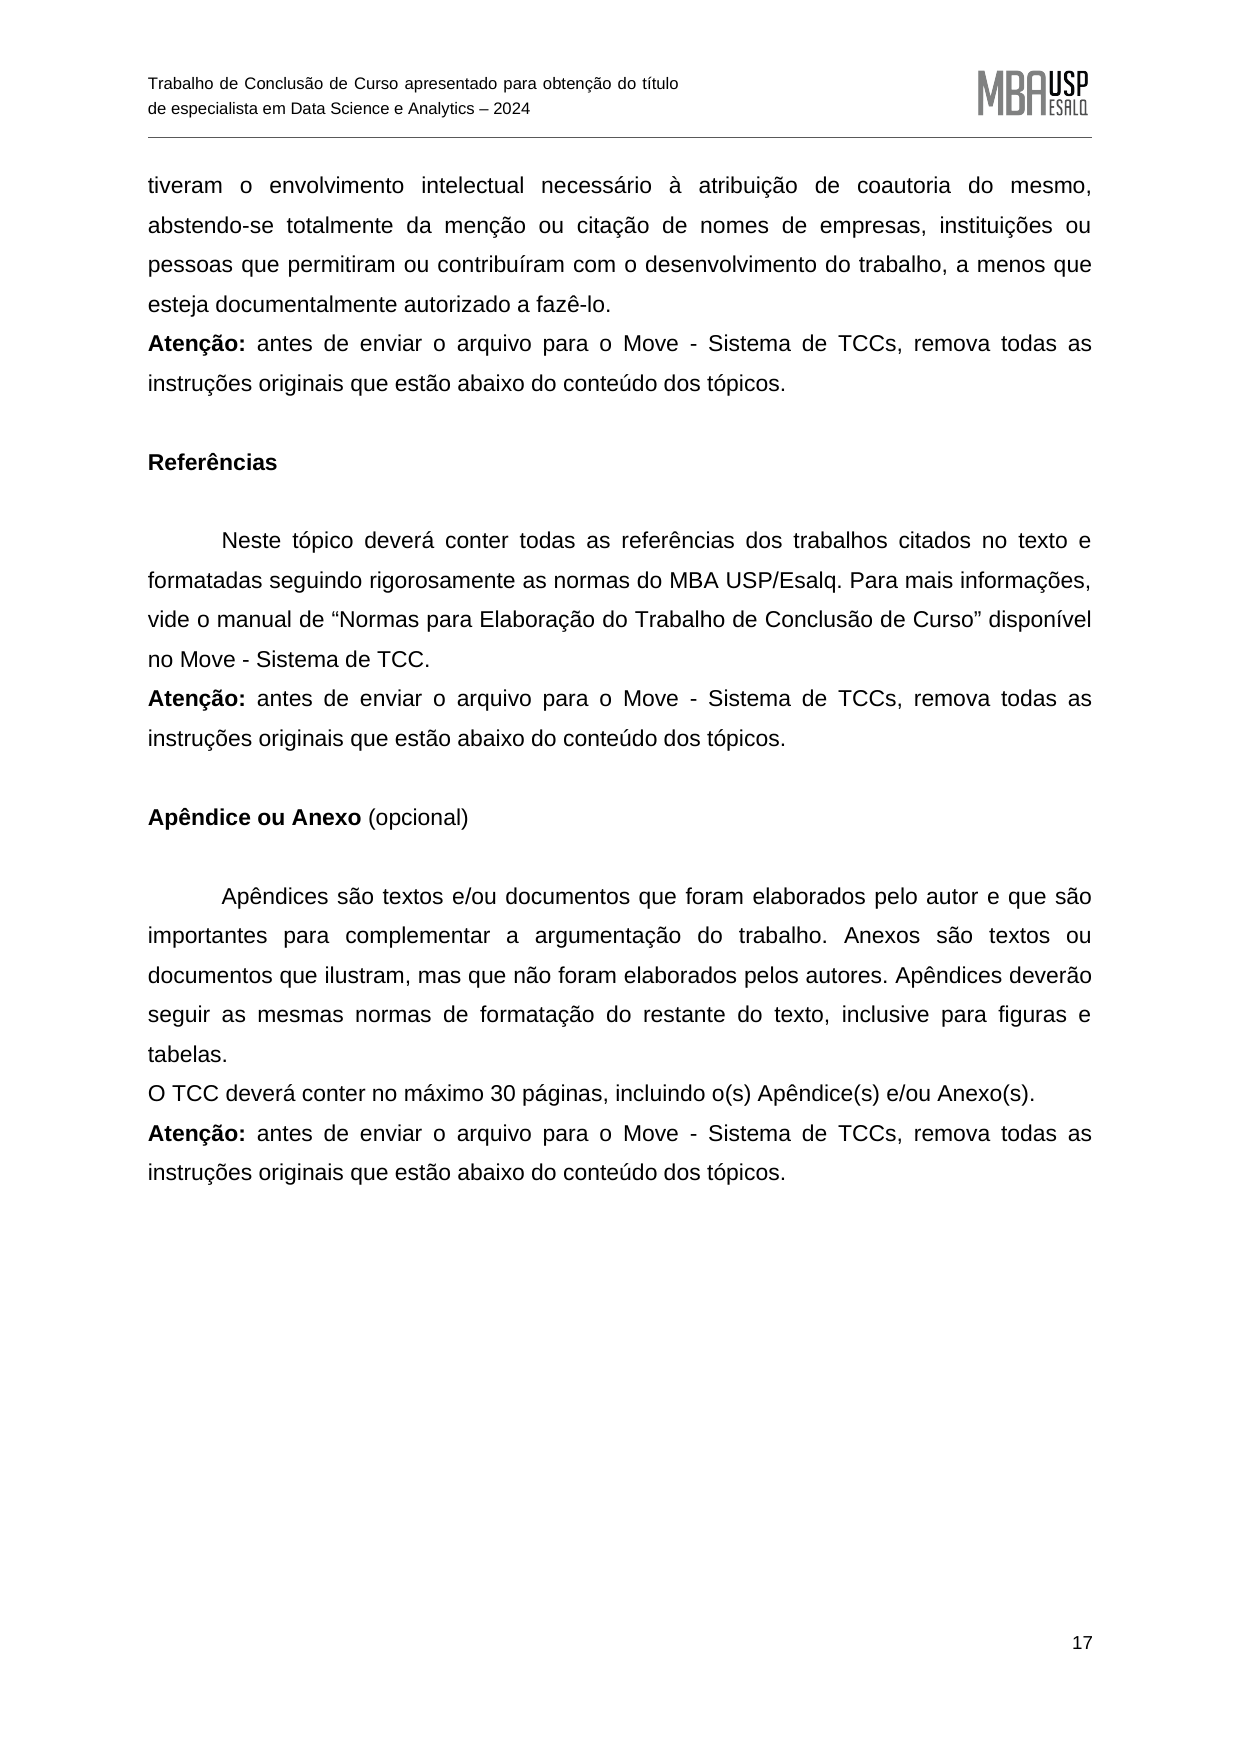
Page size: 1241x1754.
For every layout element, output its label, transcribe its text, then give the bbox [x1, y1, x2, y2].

picture [973, 69, 1090, 116]
text Atenção: antes de enviar o arquivo para o Move - Sistema de TCCs, remova todas as instruções originais que estão abaixo do conteúdo dos tópicos. [148, 1119, 1092, 1185]
text Apêndice ou Anexo (opcional) [148, 804, 1092, 830]
text Neste tópico deverá conter todas as referências dos trabalhos citados no texto e formatadas seguindo rigorosamente as normas do MBA USP/Esalq. Para mais informações, vide o manual de “Normas para Elaboração do Trabalho de Conclusão de Curso” disponível no Move - Sistema de TCC. [148, 527, 1092, 672]
text Atenção: antes de enviar o arquivo para o Move - Sistema de TCCs, remova todas as instruções originais que estão abaixo do conteúdo dos tópicos. [148, 330, 1092, 396]
text Atenção: antes de enviar o arquivo para o Move - Sistema de TCCs, remova todas as instruções originais que estão abaixo do conteúdo dos tópicos. [148, 685, 1092, 751]
text Referências [148, 448, 1092, 475]
text O TCC deverá conter no máximo 30 páginas, incluindo o(s) Apêndice(s) e/ou Anexo(s). [148, 1080, 1092, 1106]
text Apêndices são textos e/ou documentos que foram elaborados pelo autor e que são importantes para complementar a argumentação do trabalho. Anexos são textos ou documentos que ilustram, mas que não foram elaborados pelos autores. Apêndices deverão seguir as mesmas normas de formatação do restante do texto, inclusive para figuras e tabelas. [148, 883, 1092, 1067]
